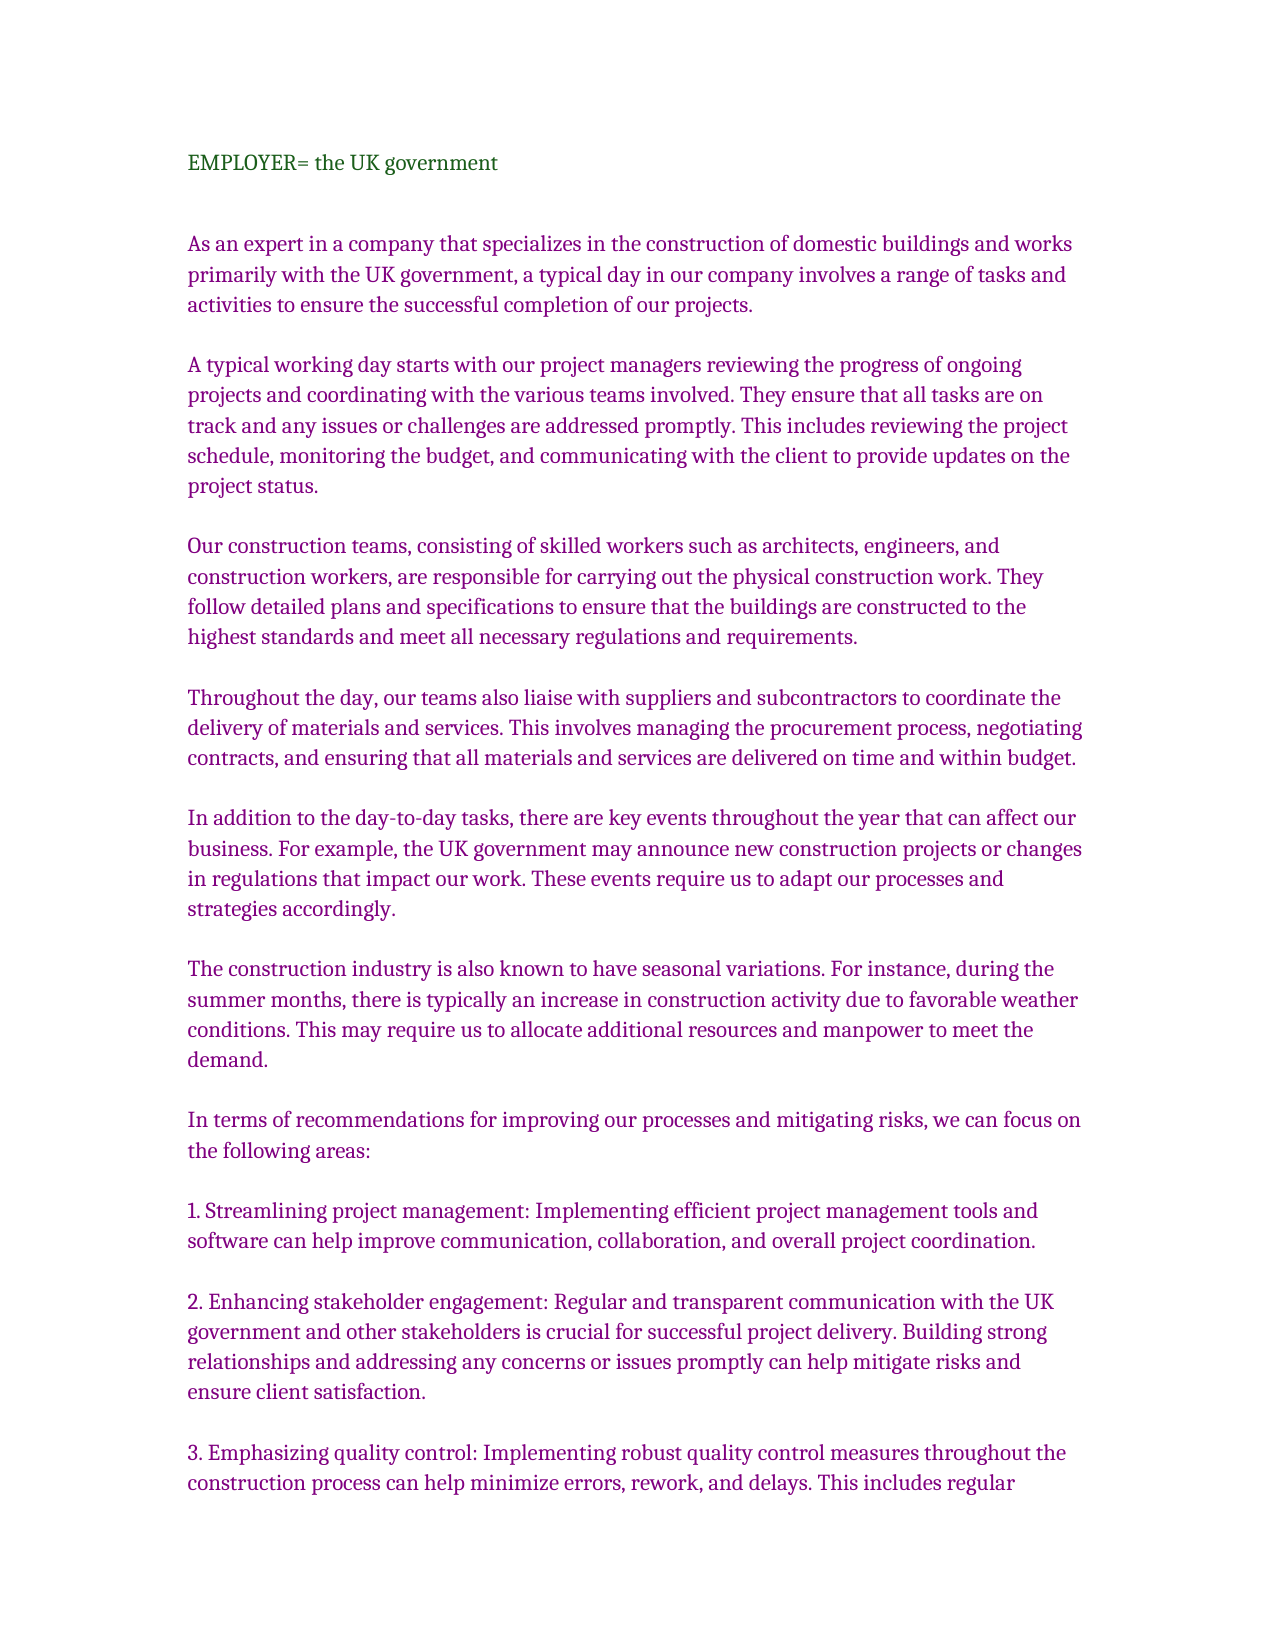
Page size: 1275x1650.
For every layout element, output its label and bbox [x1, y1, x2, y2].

text [187, 231, 1087, 1496]
text [187, 150, 1087, 207]
